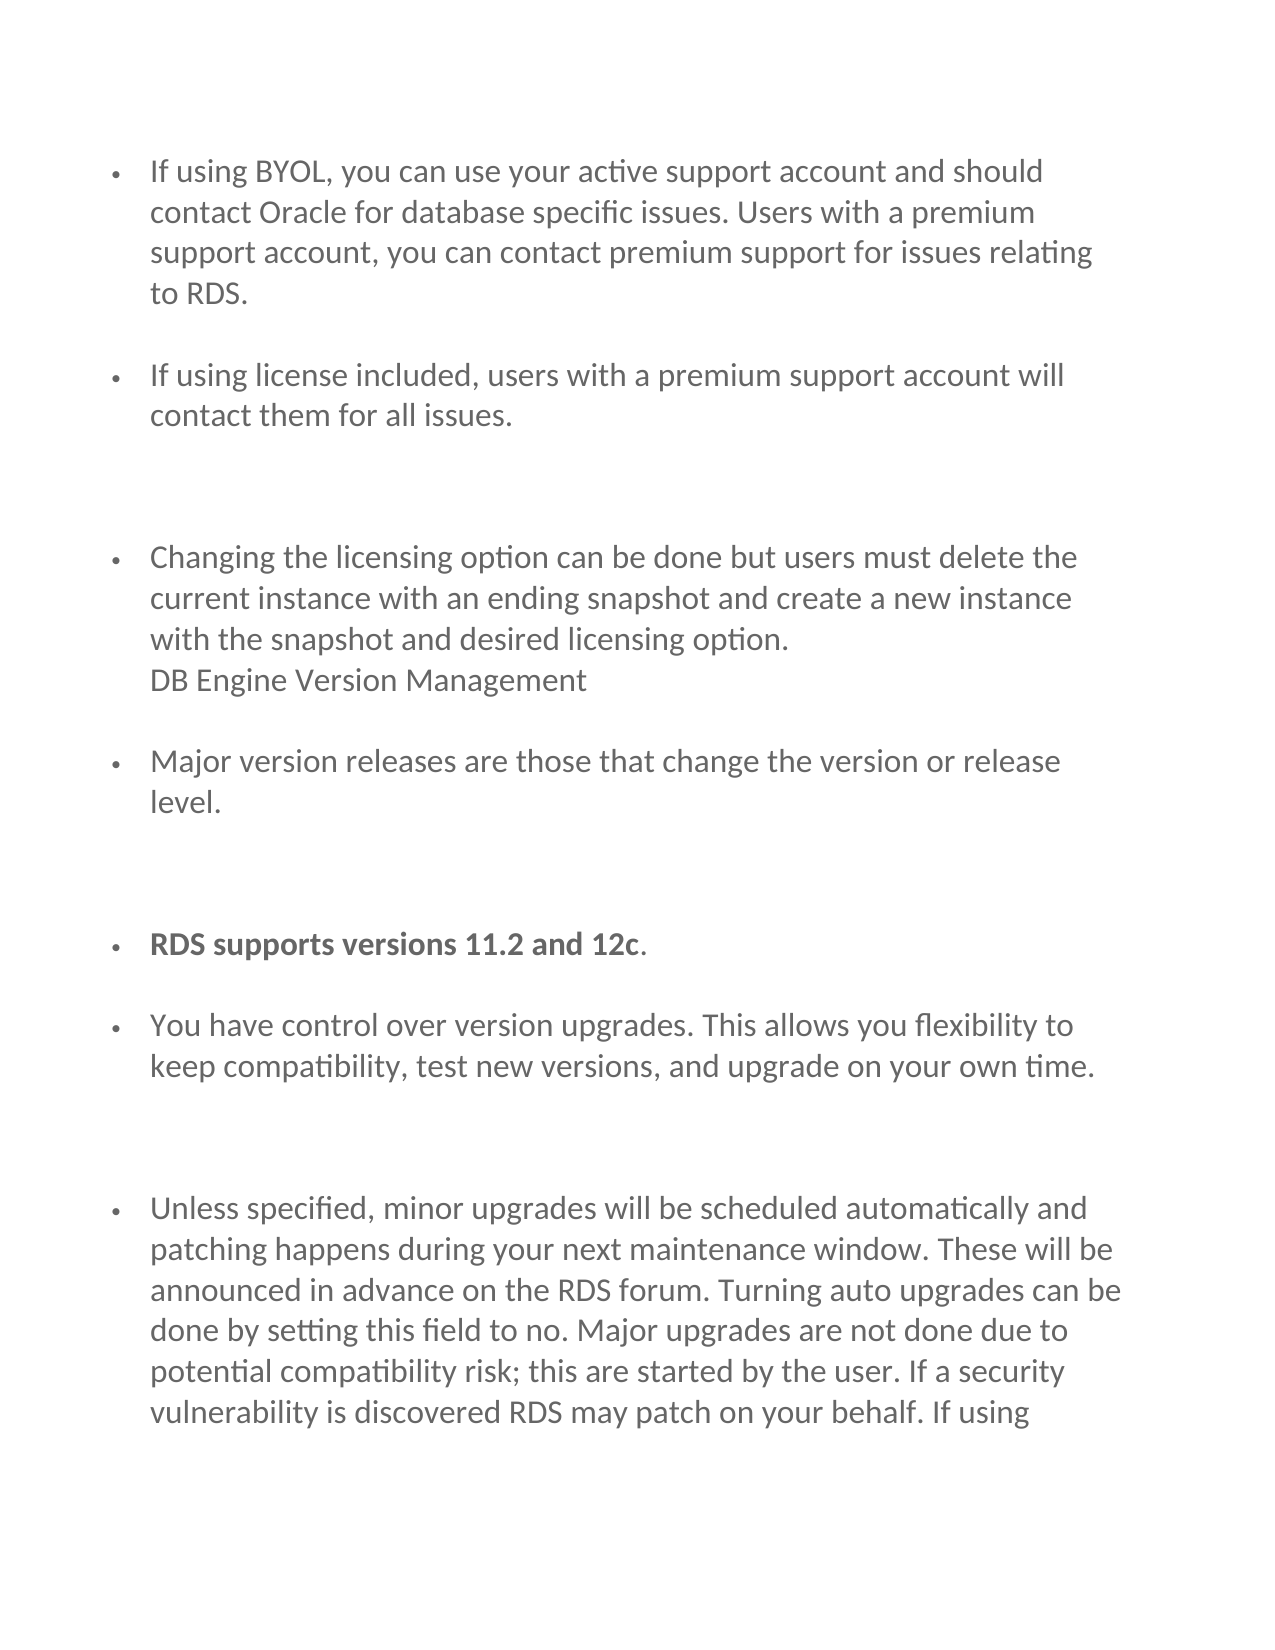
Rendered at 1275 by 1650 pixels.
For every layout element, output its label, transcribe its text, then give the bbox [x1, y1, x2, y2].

list RDS supports versions 11.2 and 12c. [112, 923, 1125, 964]
list You have control over version upgrades. This allows you flexibility to keep compatibility, test new versions, and upgrade on your own time. [112, 1004, 1125, 1086]
list If using license included, users with a premium support account will contact them for all issues. [112, 354, 1125, 435]
list Major version releases are those that change the version or release level. [112, 740, 1125, 822]
list If using BYOL, you can use your active support account and should contact Oracle for database specific issues. Users with a premium support account, you can contact premium support for issues relating to RDS. [112, 150, 1125, 313]
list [112, 1187, 1125, 1432]
list Changing the licensing option can be done but users must delete the current instance with an ending snapshot and create a new instance with the snapshot and desired licensing option. DB Engine Version Management [112, 536, 1125, 699]
